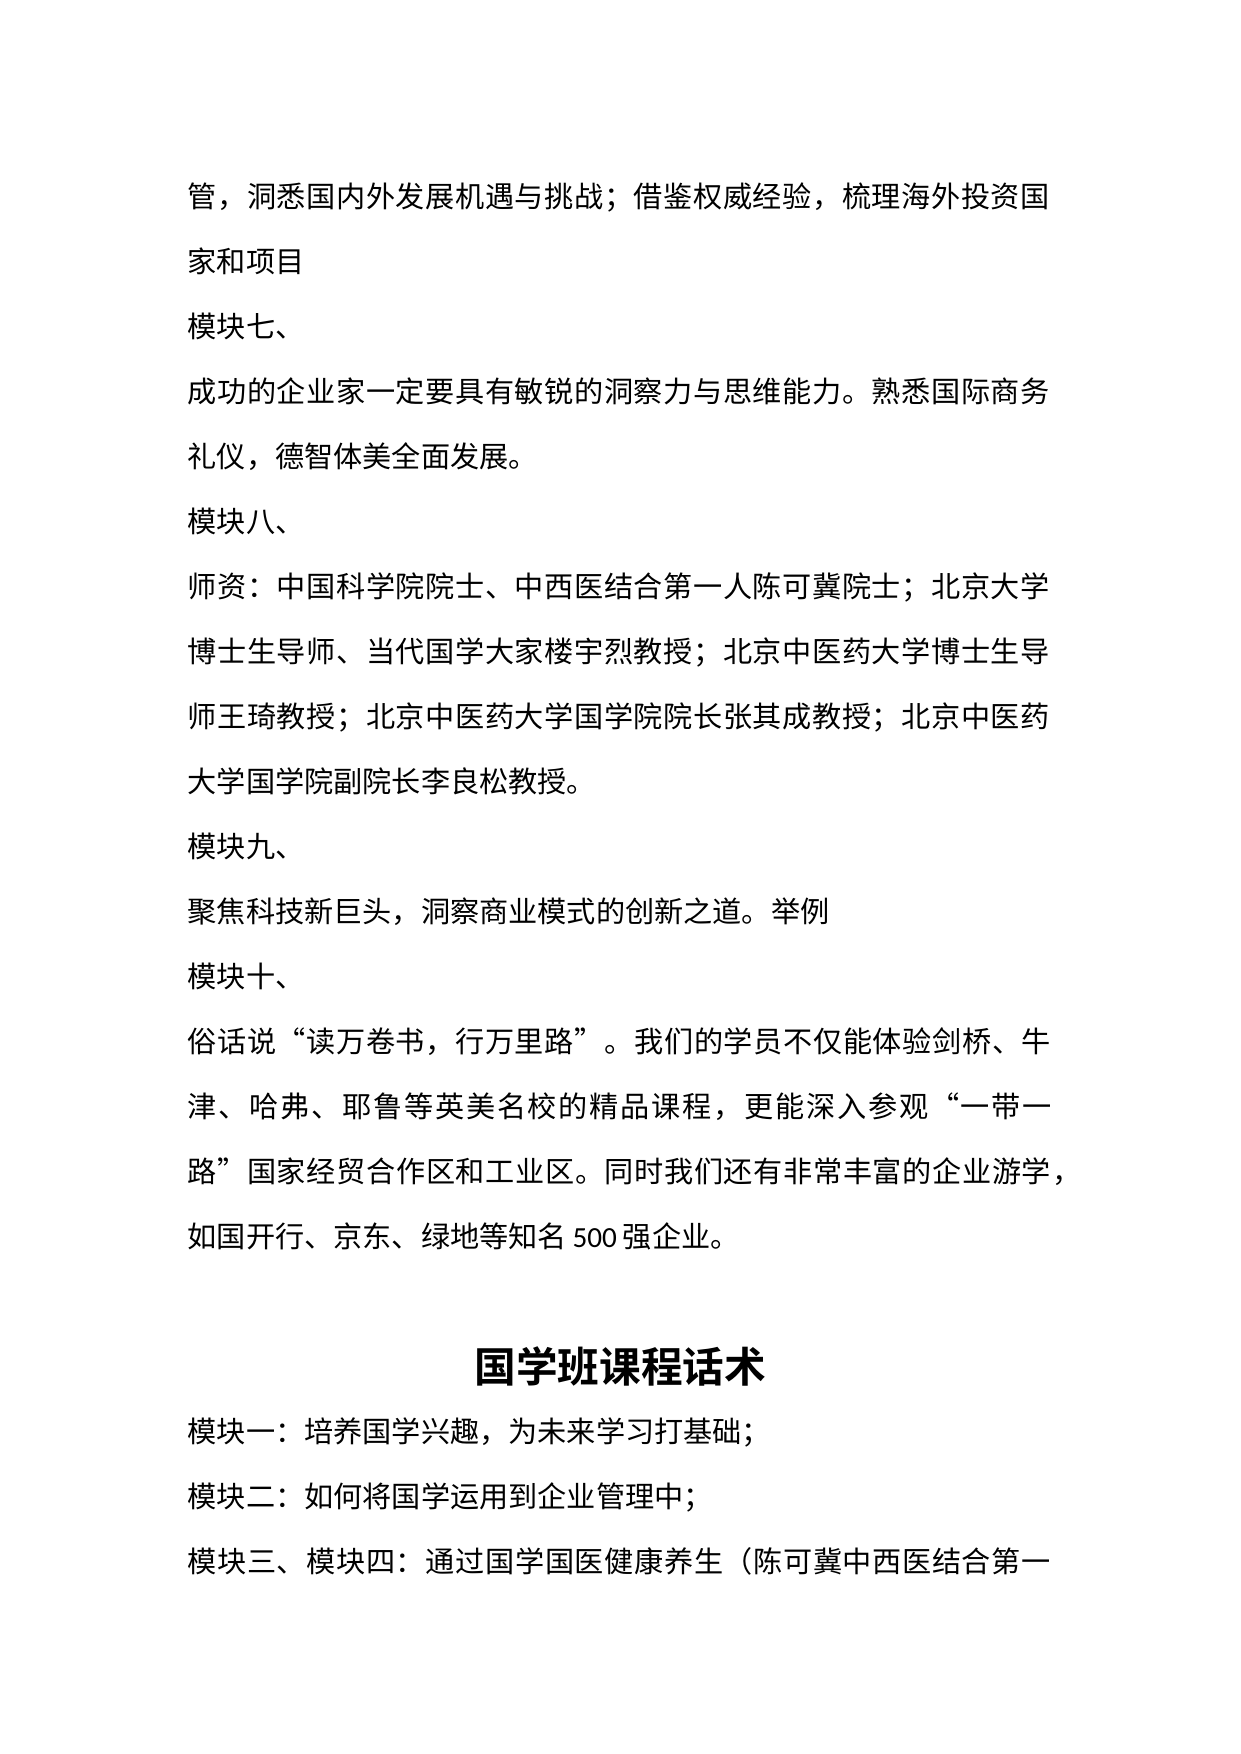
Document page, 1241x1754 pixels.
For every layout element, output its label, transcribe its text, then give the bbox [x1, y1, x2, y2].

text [187, 162, 1053, 292]
text 模块二：如何将国学运用到企业管理中； [187, 1462, 1053, 1527]
text 聚焦科技新巨头，洞察商业模式的创新之道。举例 [187, 877, 1053, 942]
text 模块一：培养国学兴趣，为未来学习打基础； [187, 1397, 1053, 1462]
text 模块七、 [187, 292, 1053, 357]
text 模块十、 [187, 942, 1053, 1007]
text 成功的企业家一定要具有敏锐的洞察力与思维能力。熟悉国际商务礼仪，德智体美全面发展。 [187, 357, 1053, 487]
text 俗话说“读万卷书，行万里路”。我们的学员不仅能体验剑桥、牛津、哈弗、耶鲁等英美名校的精品课程，更能深入参观“一带一路”国家经贸合作区和工业区。同时我们还有非常丰富的企业游学，如国开行、京东、绿地等知名500强企业。 [187, 1007, 1053, 1267]
text 师资：中国科学院院士、中西医结合第一人陈可冀院士；北京大学博士生导师、当代国学大家楼宇烈教授；北京中医药大学博士生导师王琦教授；北京中医药大学国学院院长张其成教授；北京中医药大学国学院副院长李良松教授。 [187, 552, 1053, 812]
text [187, 1527, 1053, 1592]
text 国学班课程话术 [187, 1332, 1053, 1397]
text 模块八、 [187, 487, 1053, 552]
text 模块九、 [187, 812, 1053, 877]
